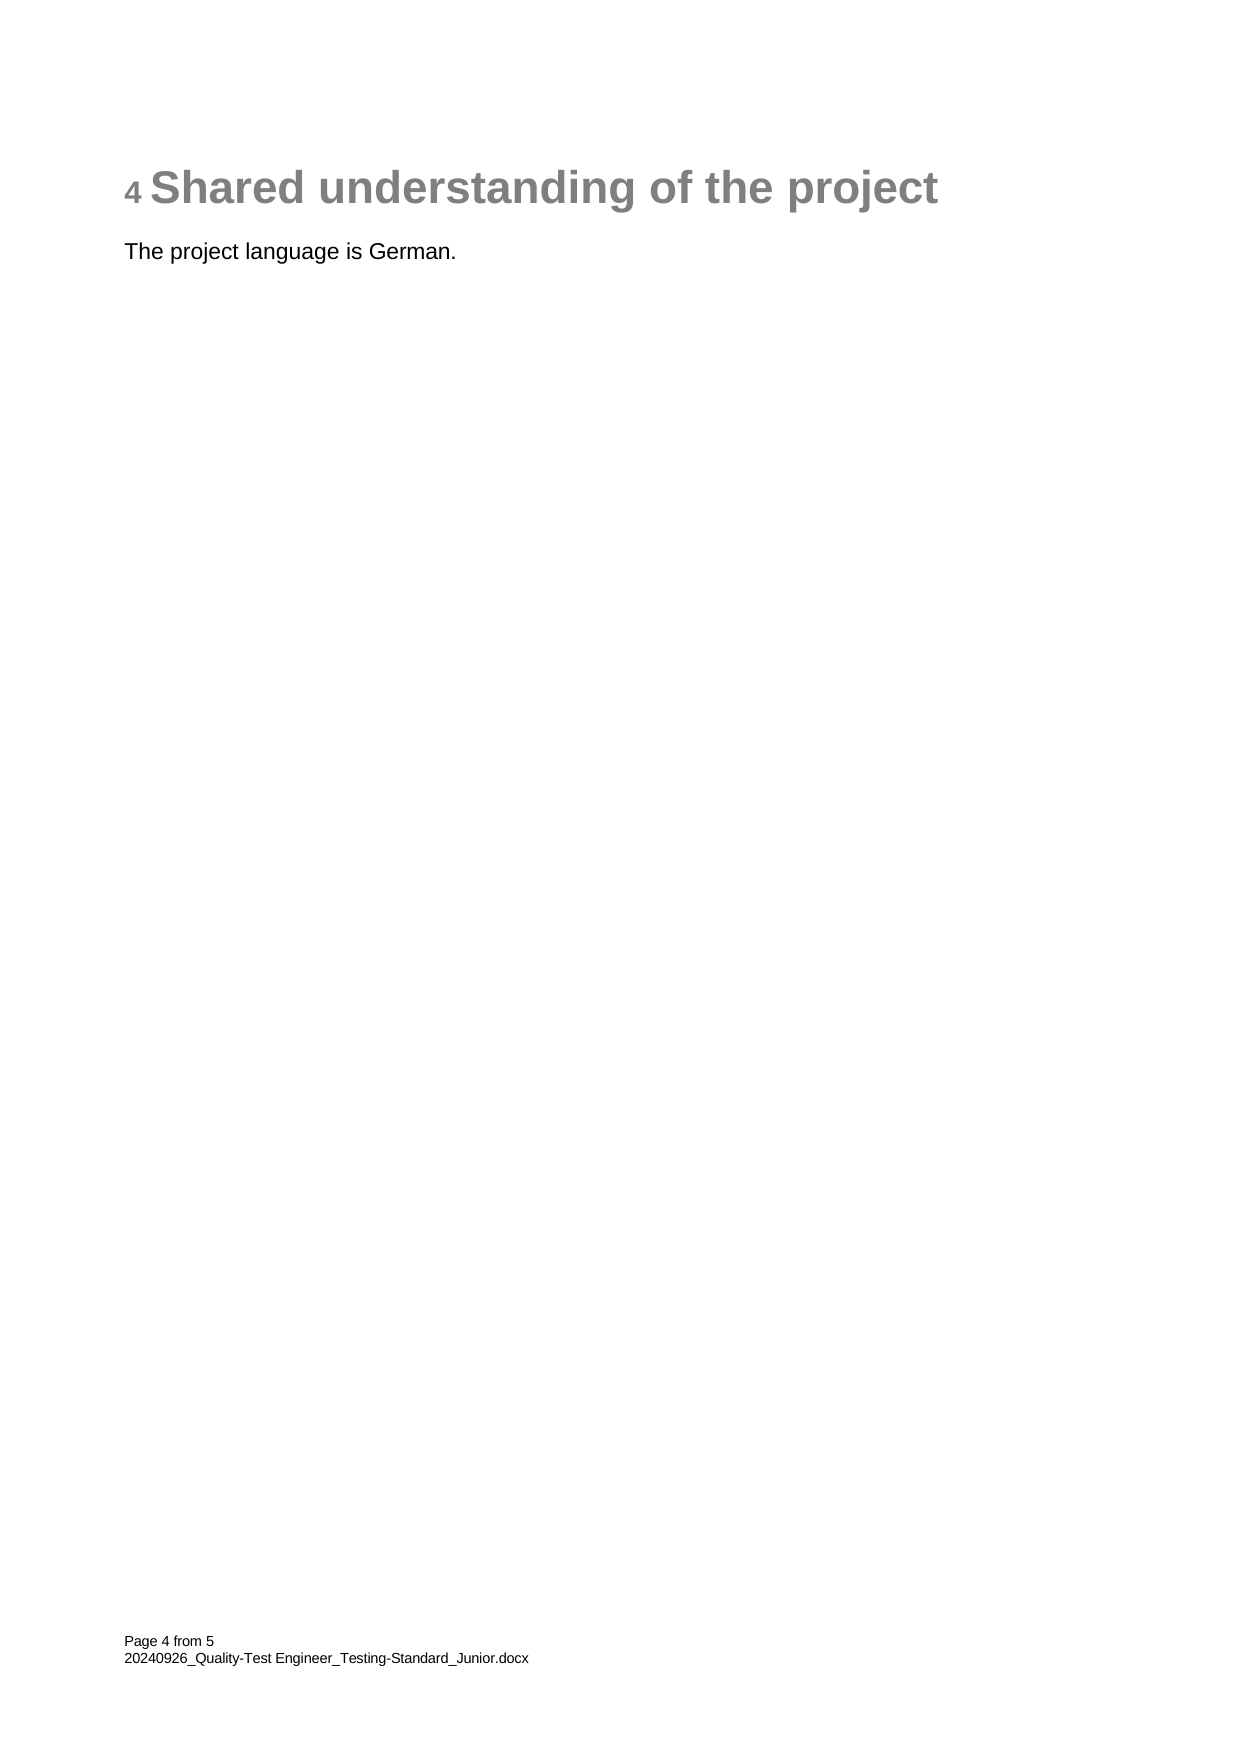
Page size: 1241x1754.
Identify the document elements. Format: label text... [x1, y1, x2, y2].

subtitle Shared understanding of the project [124, 160, 1006, 213]
text The project language is German. [124, 238, 1122, 264]
